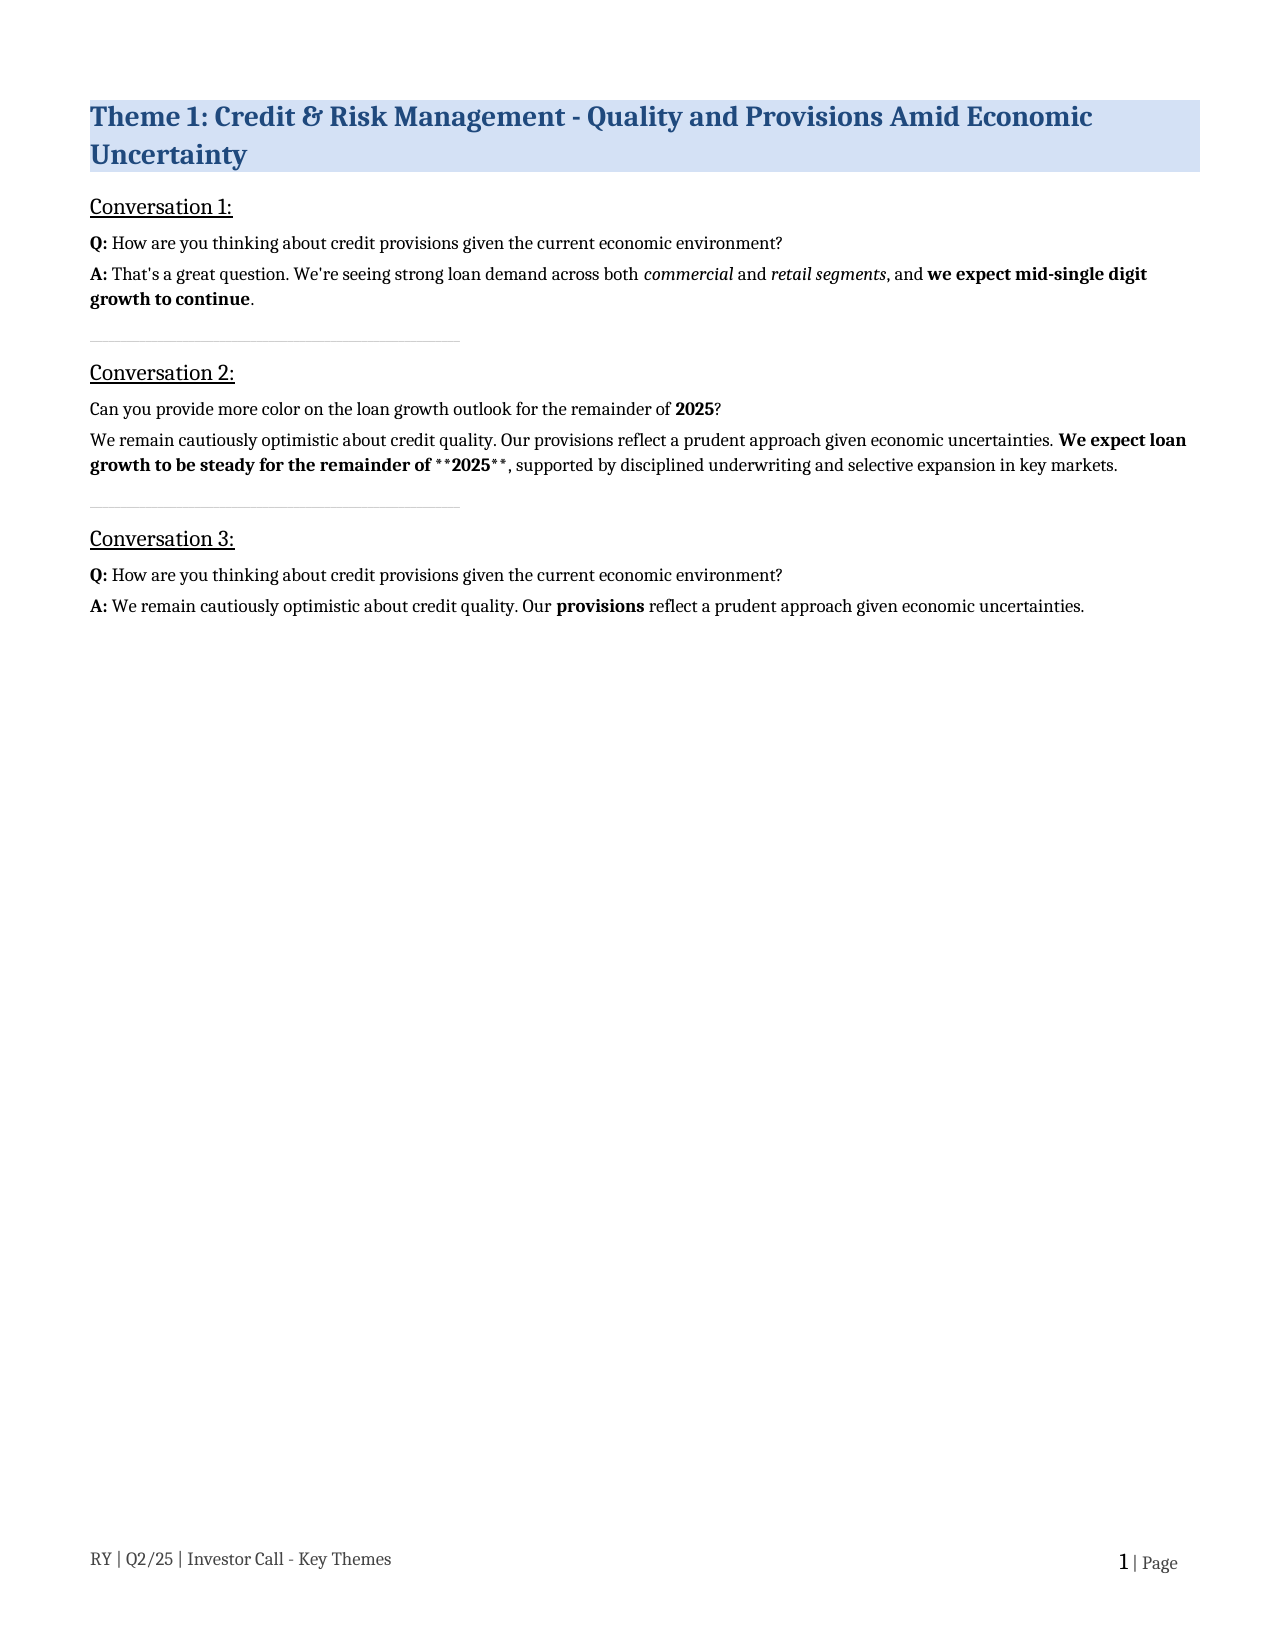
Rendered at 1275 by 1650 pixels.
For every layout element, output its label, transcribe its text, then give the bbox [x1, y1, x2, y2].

text A: We remain cautiously optimistic about credit quality. Our provisions reflect a prudent approach given economic uncertainties. [90, 596, 1200, 617]
text Can you provide more color on the loan growth outlook for the remainder of 2025? [90, 398, 1200, 420]
text ____________________________________________________________ [90, 492, 1200, 511]
text We remain cautiously optimistic about credit quality. Our provisions reflect a prudent approach given economic uncertainties. We expect loan growth to be steady for the remainder of **2025**, supported by disciplined underwriting and selective expansion in key markets. [90, 429, 1200, 476]
text Theme 1: Credit & Risk Management - Quality and Provisions Amid Economic Uncertainty [90, 100, 1200, 172]
text Q: How are you thinking about credit provisions given the current economic environment? [90, 564, 1200, 586]
text Conversation 3: [90, 526, 1200, 552]
text A: That's a great question. We're seeing strong loan demand across both commercial and retail segments, and we expect mid-single digit growth to continue. [90, 263, 1200, 310]
text ____________________________________________________________ [90, 325, 1200, 344]
text Conversation 1: [90, 194, 1200, 220]
text Q: How are you thinking about credit provisions given the current economic environment? [90, 232, 1200, 254]
text Conversation 2: [90, 360, 1200, 386]
